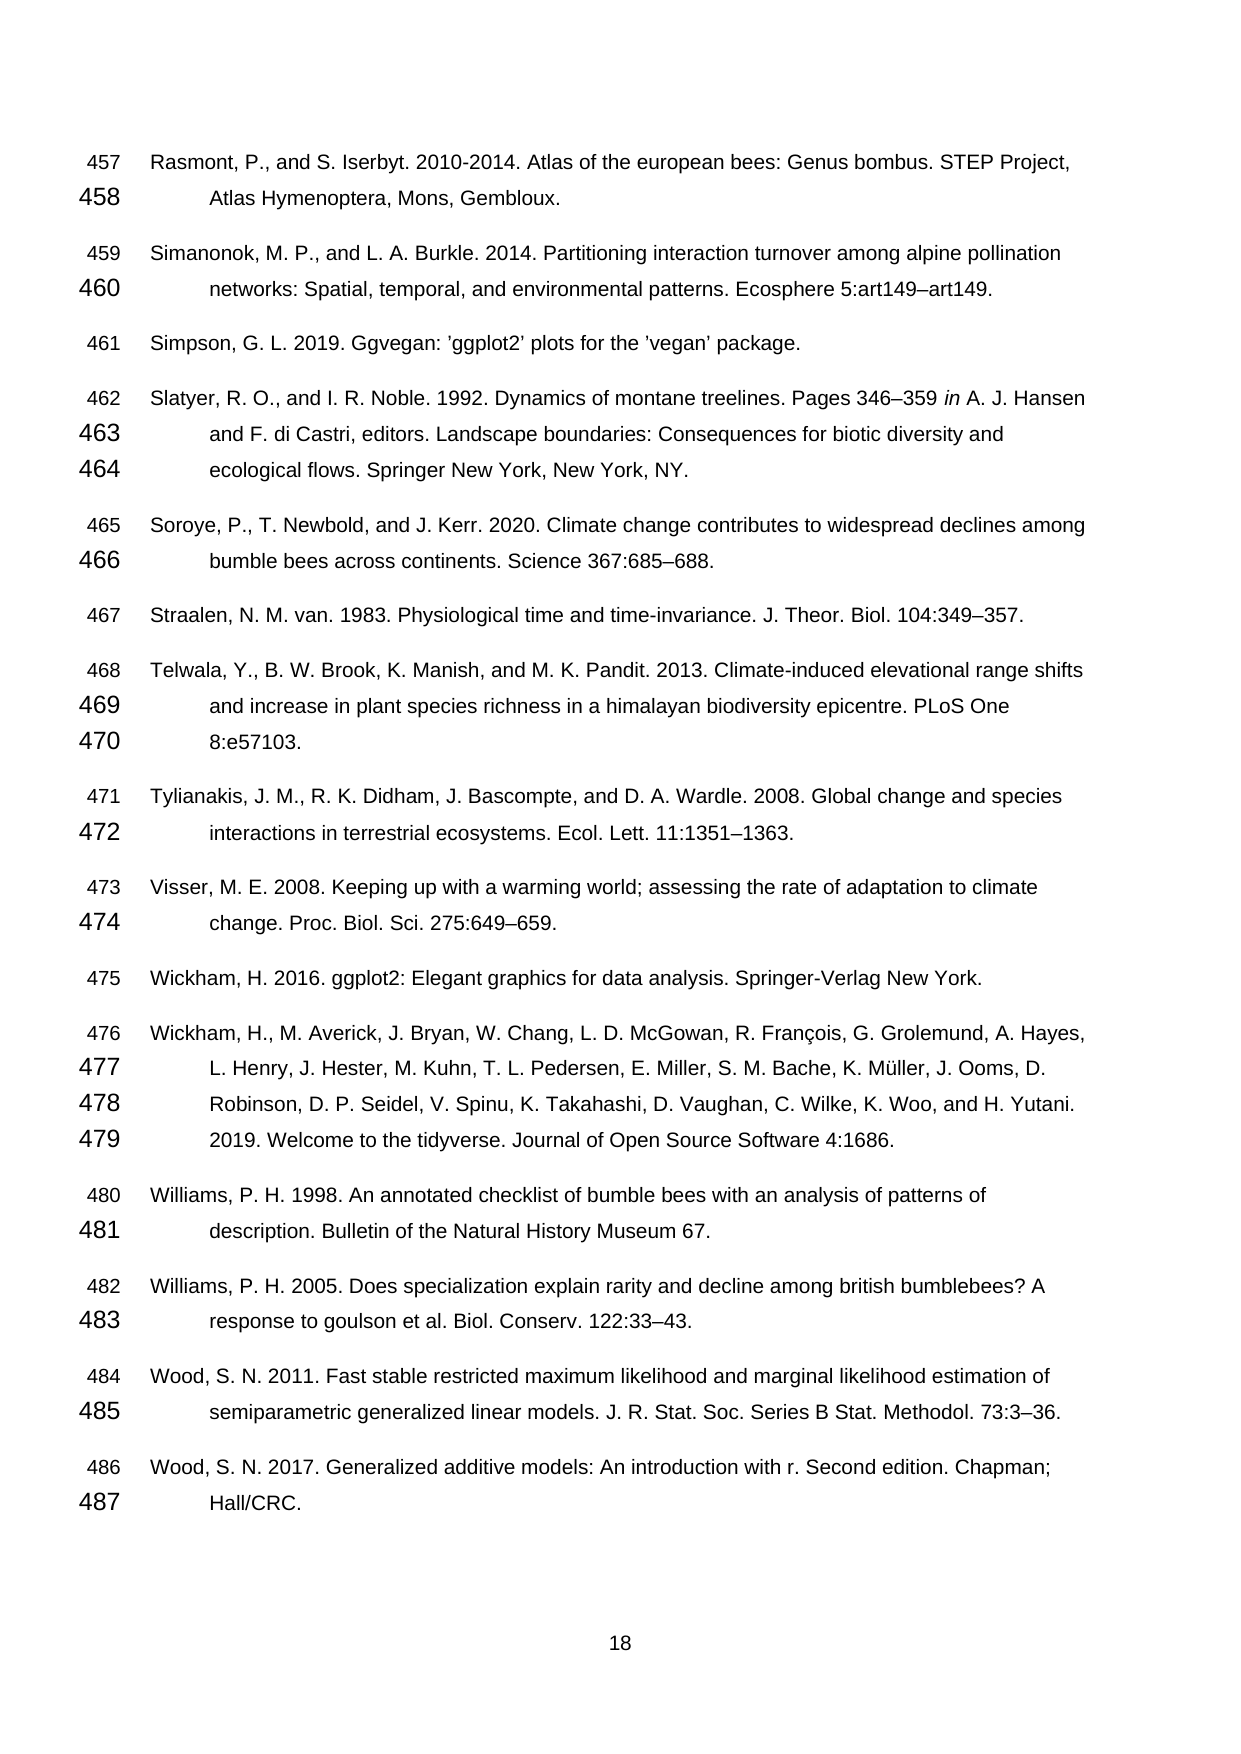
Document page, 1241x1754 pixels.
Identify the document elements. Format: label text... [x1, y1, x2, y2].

text Soroye, P., T. Newbold, and J. Kerr. 2020. Climate change contributes to widespread declines among bumble bees across continents. Science 367:685–688. [150, 512, 1090, 572]
text Visser, M. E. 2008. Keeping up with a warming world; assessing the rate of adaptation to climate change. Proc. Biol. Sci. 275:649–659. [150, 875, 1090, 935]
text Telwala, Y., B. W. Brook, K. Manish, and M. K. Pandit. 2013. Climate-induced elevational range shifts and increase in plant species richness in a himalayan biodiversity epicentre. PLoS One 8:e57103. [150, 658, 1090, 754]
text Simanonok, M. P., and L. A. Burkle. 2014. Partitioning interaction turnover among alpine pollination networks: Spatial, temporal, and environmental patterns. Ecosphere 5:art149–art149. [150, 241, 1090, 301]
text Rasmont, P., and S. Iserbyt. 2010-2014. Atlas of the european bees: Genus bombus. STEP Project, Atlas Hymenoptera, Mons, Gembloux. [150, 150, 1090, 210]
text Williams, P. H. 2005. Does specialization explain rarity and decline among british bumblebees? A response to goulson et al. Biol. Conserv. 122:33–43. [150, 1273, 1090, 1333]
text Wood, S. N. 2017. Generalized additive models: An introduction with r. Second edition. Chapman; Hall/CRC. [150, 1455, 1090, 1514]
text Williams, P. H. 1998. An annotated checklist of bumble bees with an analysis of patterns of description. Bulletin of the Natural History Museum 67. [150, 1183, 1090, 1243]
text Wickham, H. 2016. ggplot2: Elegant graphics for data analysis. Springer-Verlag New York. [150, 966, 1090, 989]
text Wood, S. N. 2011. Fast stable restricted maximum likelihood and marginal likelihood estimation of semiparametric generalized linear models. J. R. Stat. Soc. Series B Stat. Methodol. 73:3–36. [150, 1364, 1090, 1424]
text Tylianakis, J. M., R. K. Didham, J. Bascompte, and D. A. Wardle. 2008. Global change and species interactions in terrestrial ecosystems. Ecol. Lett. 11:1351–1363. [150, 784, 1090, 844]
text Slatyer, R. O., and I. R. Noble. 1992. Dynamics of montane treelines. Pages 346–359 in A. J. Hansen and F. di Castri, editors. Landscape boundaries: Consequences for biotic diversity and ecological flows. Springer New York, New York, NY. [150, 386, 1090, 482]
text Wickham, H., M. Averick, J. Bryan, W. Chang, L. D. McGowan, R. François, G. Grolemund, A. Hayes, L. Henry, J. Hester, M. Kuhn, T. L. Pedersen, E. Miller, S. M. Bache, K. Müller, J. Ooms, D. Robinson, D. P. Seidel, V. Spinu, K. Takahashi, D. Vaughan, C. Wilke, K. Woo, and H. Yutani. 2019. Welcome to the tidyverse. Journal of Open Source Software 4:1686. [150, 1020, 1090, 1152]
text Straalen, N. M. van. 1983. Physiological time and time-invariance. J. Theor. Biol. 104:349–357. [150, 603, 1090, 627]
text Simpson, G. L. 2019. Ggvegan: ’ggplot2’ plots for the ’vegan’ package. [150, 331, 1090, 355]
